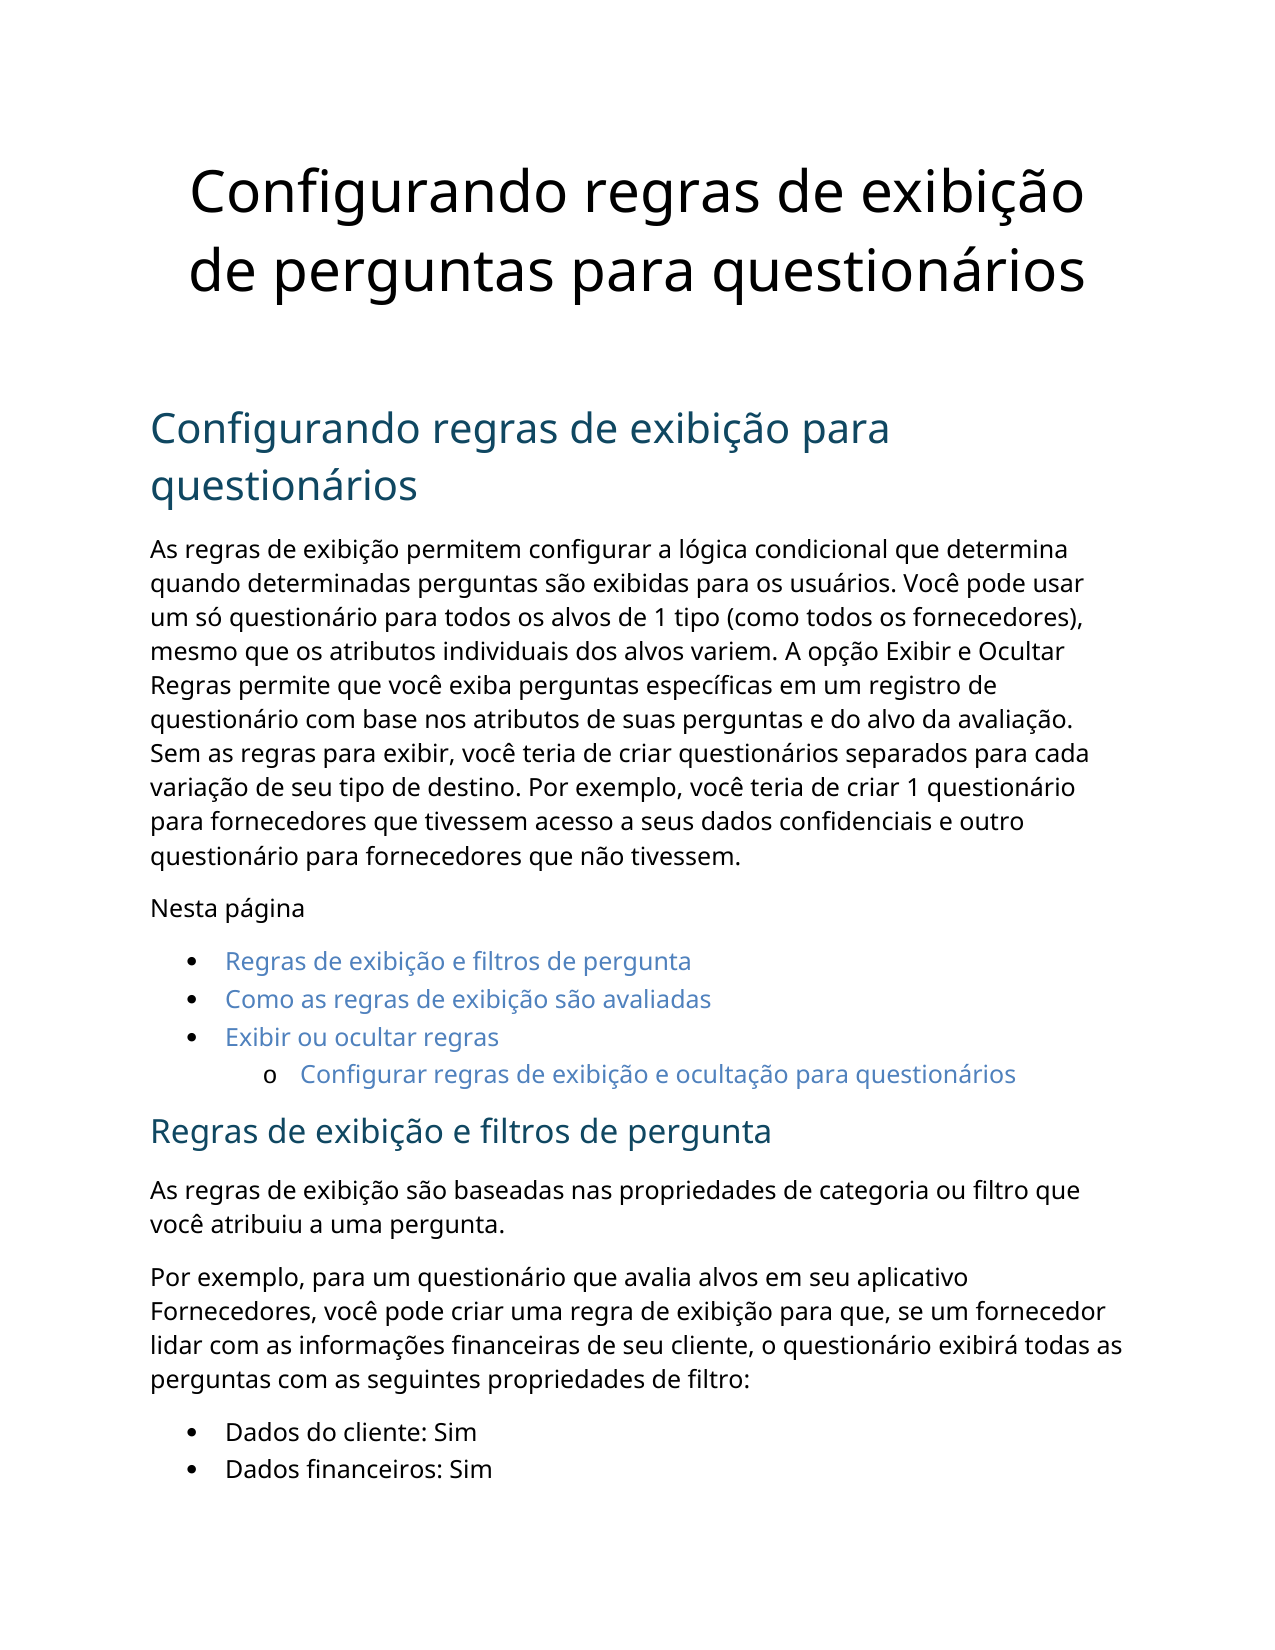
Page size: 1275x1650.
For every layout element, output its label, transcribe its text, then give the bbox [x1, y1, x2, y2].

text Nesta página [150, 891, 1125, 925]
subtitle Configurando regras de exibição para questionários [150, 399, 1125, 513]
text As regras de exibição permitem configurar a lógica condicional que determina quando determinadas perguntas são exibidas para os usuários. Você pode usar um só questionário para todos os alvos de 1 tipo (como todos os fornecedores), mesmo que os atributos individuais dos alvos variem. A opção Exibir e Ocultar Regras permite que você exiba perguntas específicas em um registro de questionário com base nos atributos de suas perguntas e do alvo da avaliação. Sem as regras para exibir, você teria de criar questionários separados para cada variação de seu tipo de destino. Por exemplo, você teria de criar 1 questionário para fornecedores que tivessem acesso a seus dados confidenciais e outro questionário para fornecedores que não tivessem. [150, 532, 1125, 872]
list Dados do cliente: Sim [187, 1414, 1125, 1448]
list Regras de exibição e filtros de pergunta [187, 944, 1125, 978]
subtitle Regras de exibição e filtros de pergunta [150, 1108, 1125, 1153]
list Dados financeiros: Sim [187, 1452, 1125, 1486]
title Configurando regras de exibição de perguntas para questionários [150, 150, 1125, 309]
text As regras de exibição são baseadas nas propriedades de categoria ou filtro que você atribuiu a uma pergunta. [150, 1172, 1125, 1240]
list Configurar regras de exibição e ocultação para questionários [262, 1057, 1125, 1091]
list Como as regras de exibição são avaliadas [187, 982, 1125, 1016]
text Por exemplo, para um questionário que avalia alvos em seu aplicativo Fornecedores, você pode criar uma regra de exibição para que, se um fornecedor lidar com as informações financeiras de seu cliente, o questionário exibirá todas as perguntas com as seguintes propriedades de filtro: [150, 1259, 1125, 1395]
list Exibir ou ocultar regras [187, 1019, 1125, 1053]
